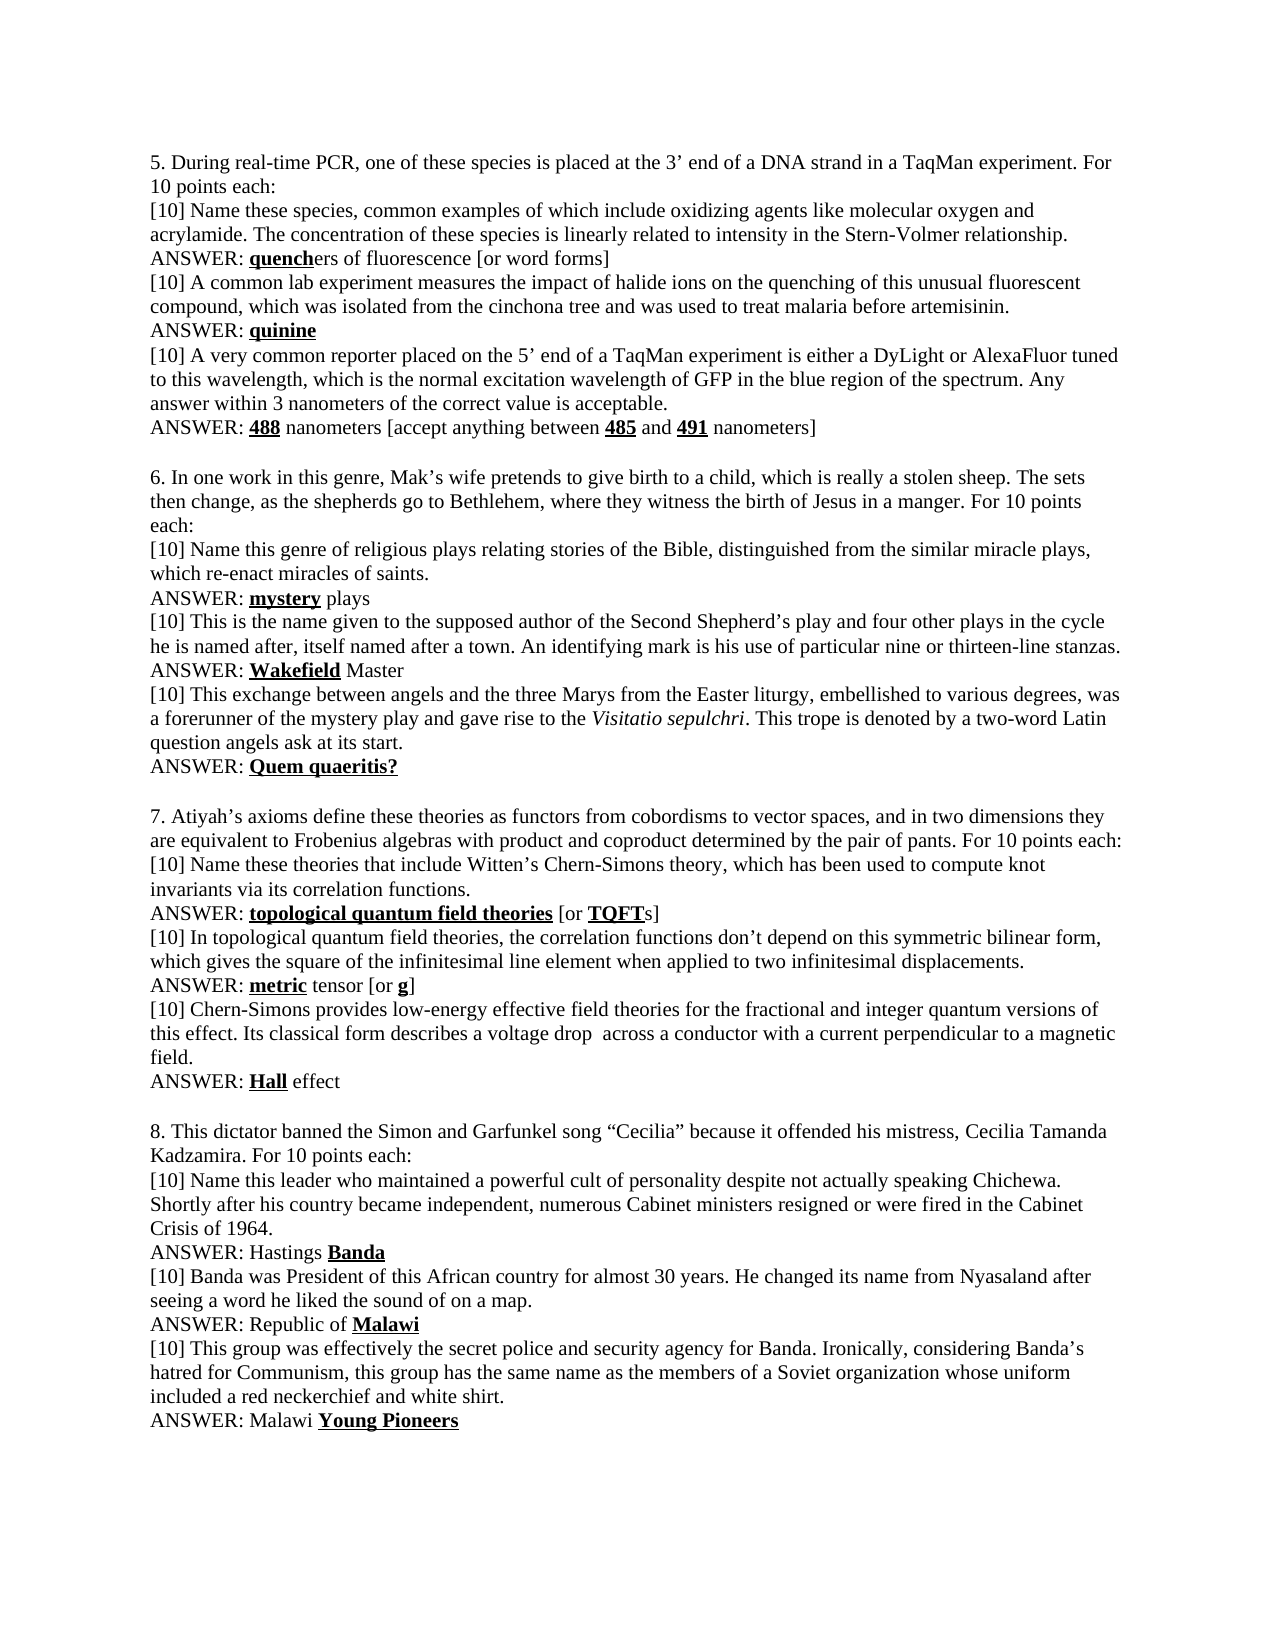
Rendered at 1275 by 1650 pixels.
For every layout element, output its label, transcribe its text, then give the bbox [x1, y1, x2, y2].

text 6. In one work in this genre, Mak’s wife pretends to give birth to a child, which is really a stolen sheep. The sets then change, as the shepherds go to Bethlehem, where they witness the birth of Jesus in a manger. For 10 points each: [10] Name this genre of religious plays relating stories of the Bible, distinguished from the similar miracle plays, which re-enact miracles of saints. ANSWER: mystery plays [10] This is the name given to the supposed author of the Second Shepherd’s play and four other plays in the cycle he is named after, itself named after a town. An identifying mark is his use of particular nine or thirteen-line stanzas. ANSWER: Wakefield Master [10] This exchange between angels and the three Marys from the Easter liturgy, embellished to various degrees, was a forerunner of the mystery play and gave rise to the Visitatio sepulchri. This trope is denoted by a two-word Latin question angels ask at its start. ANSWER: Quem quaeritis? [150, 465, 1125, 804]
text 8. This dictator banned the Simon and Garfunkel song “Cecilia” because it offended his mistress, Cecilia Tamanda Kadzamira. For 10 points each: [10] Name this leader who maintained a powerful cult of personality despite not actually speaking Chichewa. Shortly after his country became independent, numerous Cabinet ministers resigned or were fired in the Cabinet Crisis of 1964. ANSWER: Hastings Banda [10] Banda was President of this African country for almost 30 years. He changed its name from Nyasaland after seeing a word he liked the sound of on a map. ANSWER: Republic of Malawi [10] This group was effectively the secret police and security agency for Banda. Ironically, considering Banda’s hatred for Communism, this group has the same name as the members of a Soviet organization whose uniform included a red neckerchief and white shirt. ANSWER: Malawi Young Pioneers [150, 1119, 1125, 1458]
text 5. During real-time PCR, one of these species is placed at the 3’ end of a DNA strand in a TaqMan experiment. For 10 points each: [10] Name these species, common examples of which include oxidizing agents like molecular oxygen and acrylamide. The concentration of these species is linearly related to intensity in the Stern-Volmer relationship. ANSWER: quenchers of fluorescence [or word forms] [10] A common lab experiment measures the impact of halide ions on the quenching of this unusual fluorescent compound, which was isolated from the cinchona tree and was used to treat malaria before artemisinin. ANSWER: quinine [10] A very common reporter placed on the 5’ end of a TaqMan experiment is either a DyLight or AlexaFluor tuned to this wavelength, which is the normal excitation wavelength of GFP in the blue region of the spectrum. Any answer within 3 nanometers of the correct value is acceptable. ANSWER: 488 nanometers [accept anything between 485 and 491 nanometers] [150, 150, 1125, 465]
text 7. Atiyah’s axioms define these theories as functors from cobordisms to vector spaces, and in two dimensions they are equivalent to Frobenius algebras with product and coproduct determined by the pair of pants. For 10 points each: [10] Name these theories that include Witten’s Chern-Simons theory, which has been used to compute knot invariants via its correlation functions. ANSWER: topological quantum field theories [or TQFTs] [10] In topological quantum field theories, the correlation functions don’t depend on this symmetric bilinear form, which gives the square of the infinitesimal line element when applied to two infinitesimal displacements. ANSWER: metric tensor [or g] [10] Chern-Simons provides low-energy effective field theories for the fractional and integer quantum versions of this effect. Its classical form describes a voltage drop across a conductor with a current perpendicular to a magnetic field. ANSWER: Hall effect [150, 804, 1125, 1119]
